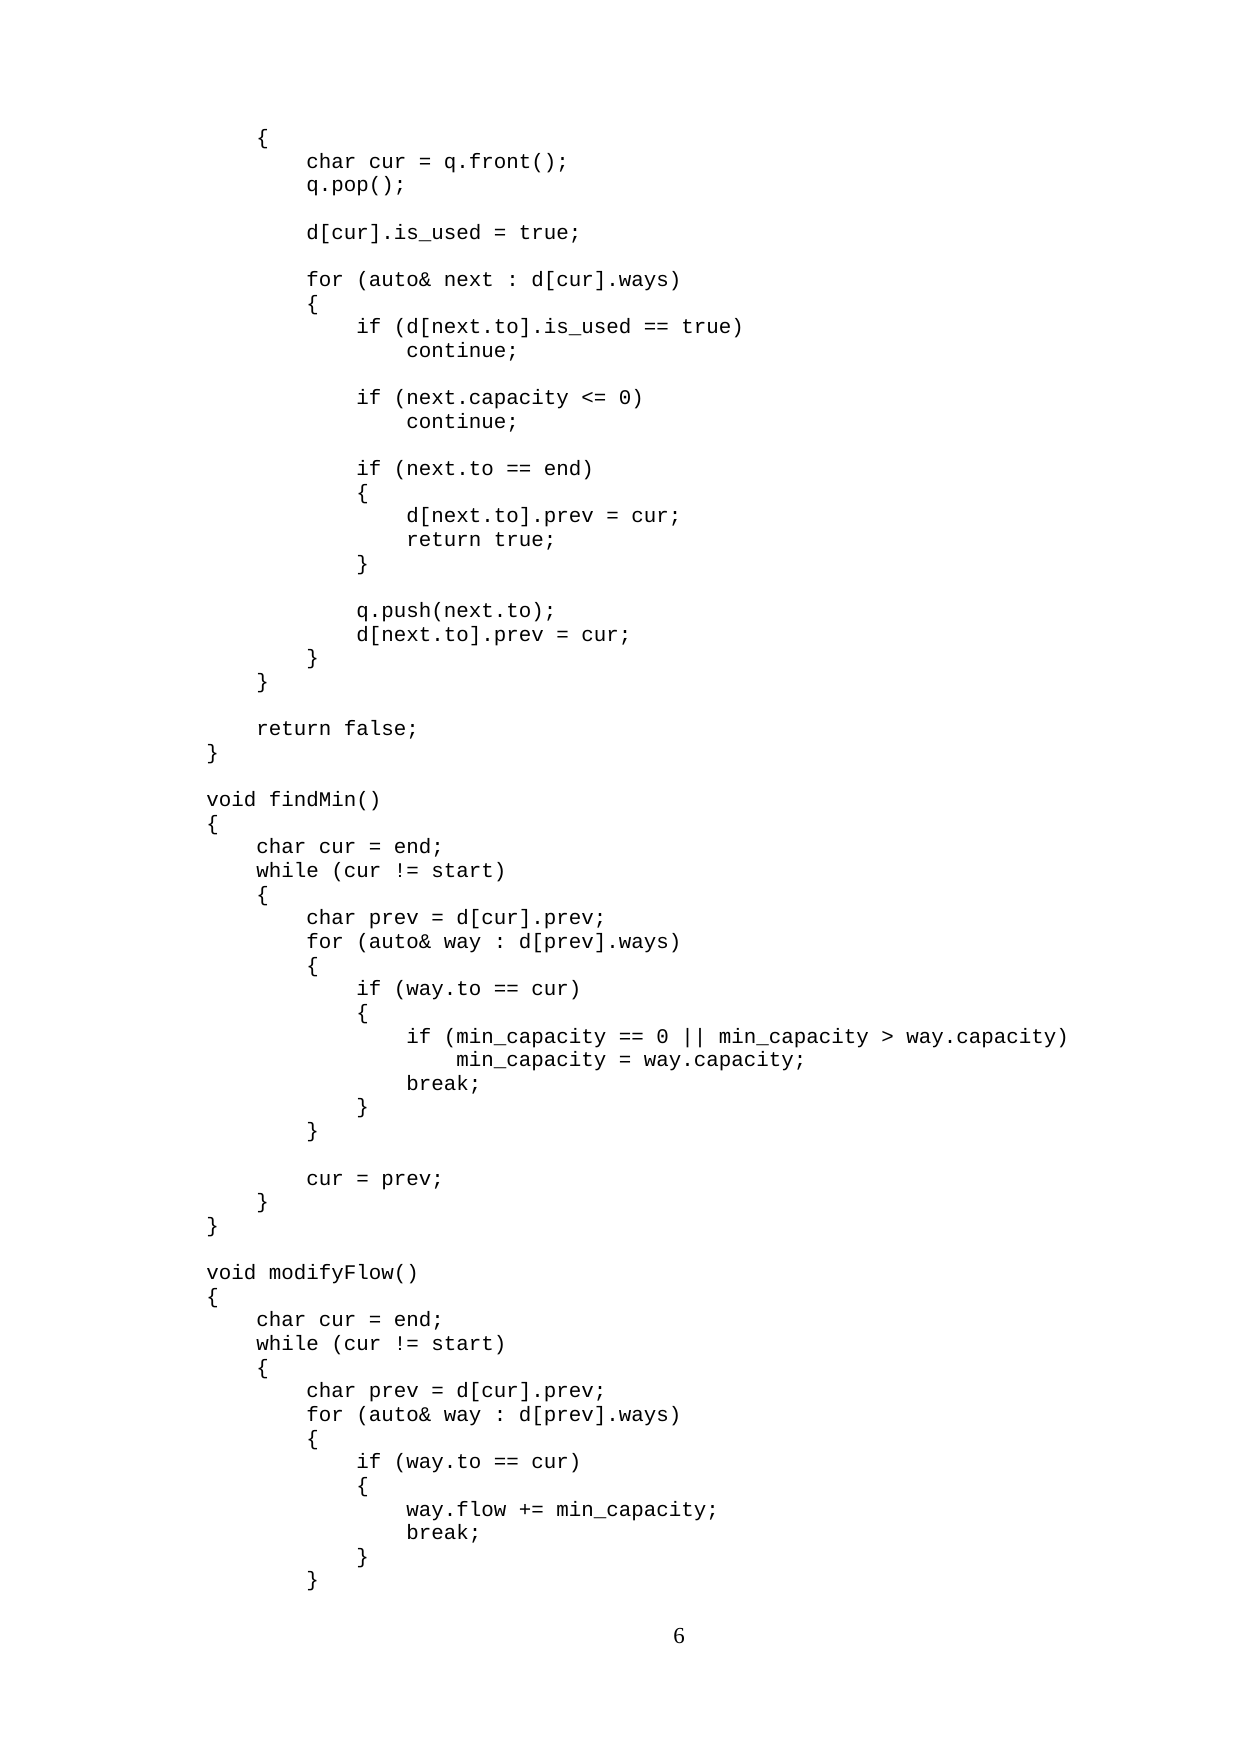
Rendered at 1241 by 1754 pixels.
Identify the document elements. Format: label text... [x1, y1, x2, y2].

text q.push(next.to); [156, 600, 1198, 624]
text { [156, 1428, 1198, 1451]
text void modifyFlow() [156, 1262, 1198, 1286]
text cur = prev; [156, 1167, 1198, 1191]
text continue; [156, 411, 1198, 434]
text if (d[next.to].is_used == true) [156, 316, 1198, 340]
text for (auto& next : d[cur].ways) [156, 269, 1198, 293]
text { [156, 884, 1198, 907]
text } [156, 671, 1198, 694]
text if (min_capacity == 0 || min_capacity > way.capacity) [156, 1026, 1198, 1049]
text { [156, 813, 1198, 836]
text } [156, 1120, 1198, 1144]
text { [156, 1002, 1198, 1026]
text { [156, 127, 1198, 151]
text for (auto& way : d[prev].ways) [156, 1404, 1198, 1428]
text char prev = d[cur].prev; [156, 907, 1198, 931]
text char cur = q.front(); [156, 151, 1198, 174]
text } [156, 742, 1198, 766]
text break; [156, 1073, 1198, 1097]
text } [156, 1191, 1198, 1215]
text } [156, 1215, 1198, 1238]
text { [156, 293, 1198, 316]
text return false; [156, 718, 1198, 742]
text while (cur != start) [156, 860, 1198, 884]
text continue; [156, 340, 1198, 363]
text } [156, 1546, 1198, 1569]
text if (way.to == cur) [156, 1451, 1198, 1475]
text return true; [156, 529, 1198, 553]
text char prev = d[cur].prev; [156, 1380, 1198, 1404]
text char cur = end; [156, 836, 1198, 860]
text while (cur != start) [156, 1333, 1198, 1357]
text char cur = end; [156, 1309, 1198, 1333]
text if (next.to == end) [156, 458, 1198, 482]
text q.pop(); [156, 174, 1198, 198]
text } [156, 1569, 1198, 1593]
text for (auto& way : d[prev].ways) [156, 931, 1198, 955]
text if (way.to == cur) [156, 978, 1198, 1002]
text } [156, 647, 1198, 671]
text { [156, 1357, 1198, 1380]
text } [156, 1097, 1198, 1120]
text way.flow += min_capacity; [156, 1498, 1198, 1522]
text { [156, 955, 1198, 978]
text void findMin() [156, 789, 1198, 813]
text d[next.to].prev = cur; [156, 505, 1198, 529]
text break; [156, 1522, 1198, 1546]
text } [156, 553, 1198, 576]
text { [156, 482, 1198, 505]
text { [156, 1475, 1198, 1498]
text if (next.capacity <= 0) [156, 387, 1198, 411]
text min_capacity = way.capacity; [156, 1049, 1198, 1073]
text { [156, 1286, 1198, 1309]
text d[next.to].prev = cur; [156, 624, 1198, 647]
text d[cur].is_used = true; [156, 222, 1198, 245]
